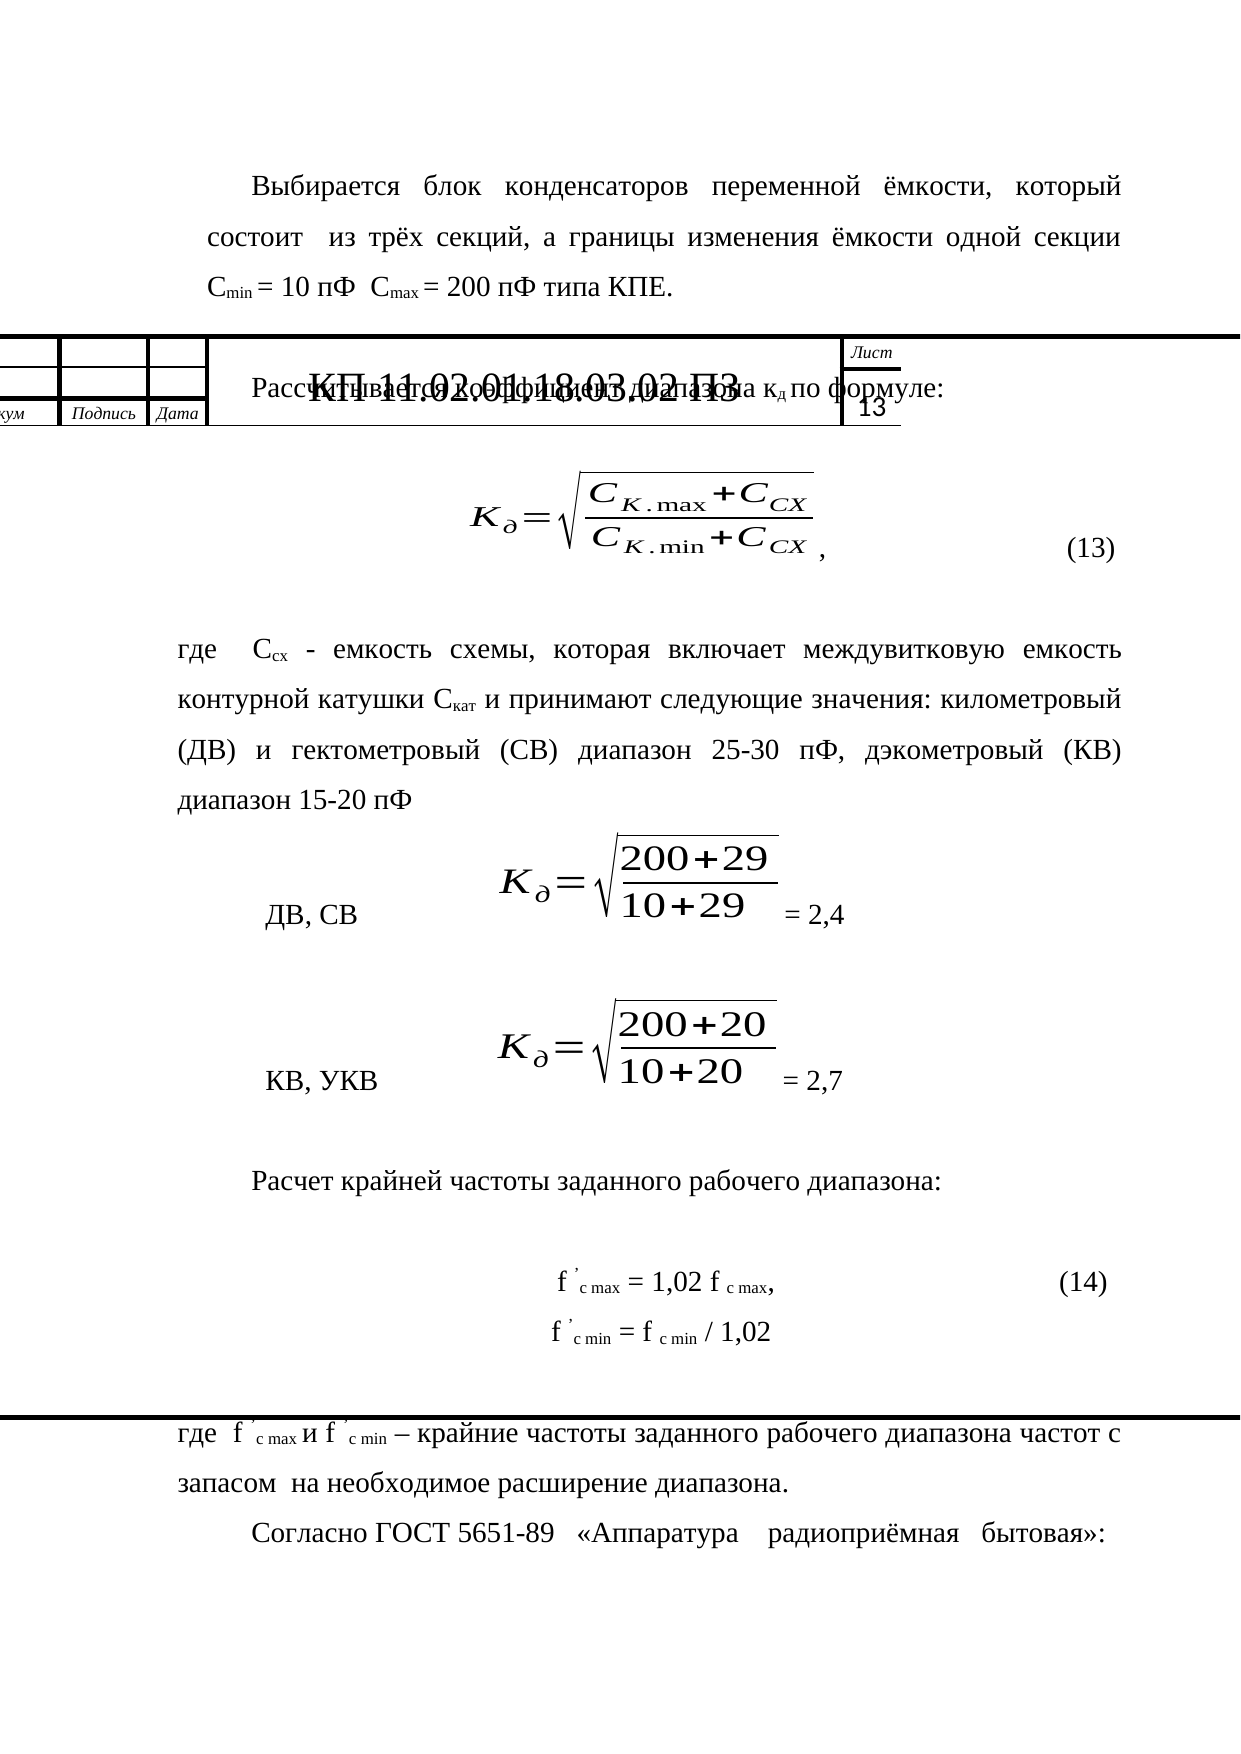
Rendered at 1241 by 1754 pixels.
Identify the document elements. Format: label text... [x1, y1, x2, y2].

text ДВ, СВ = 2,4 [207, 832, 1122, 931]
text f ’c max = 1,02 f c max, (14) [207, 1264, 1122, 1298]
text f ’c min = f c min / 1,02 [207, 1314, 1122, 1348]
text где Ссх - емкость схемы, которая включает междувитковую емкость контурной катушки Скат и принимают следующие значения: километровый (ДВ) и гектометровый (СВ) диапазон 25-30 пФ, дэкометровый (КВ) диапазон 15-20 пФ [177, 631, 1122, 816]
text Согласно ГОСТ 5651-89 «Аппаратура радиоприёмная бытовая»: [177, 1516, 1122, 1549]
text где f ’c max и f ’c min – крайние частоты заданного рабочего диапазона частот с запасом на необходимое расширение диапазона. [177, 1415, 1122, 1499]
text Рассчитывается коэффициент диапазона кд по формуле: [209, 370, 840, 403]
text Выбирается блок конденсаторов переменной ёмкости, который состоит из трёх секций, а границы изменения ёмкости одной секции Cmin = 10 пФ Cmax = 200 пФ типа КПЕ. [207, 168, 1122, 303]
text КВ, УКВ = 2,7 [207, 998, 1122, 1096]
text Рассчитывается коэффициент диапазона кд по формуле: [844, 370, 1122, 403]
text , (13) [207, 470, 1122, 564]
text Расчет крайней частоты заданного рабочего диапазона: [207, 1163, 1122, 1197]
